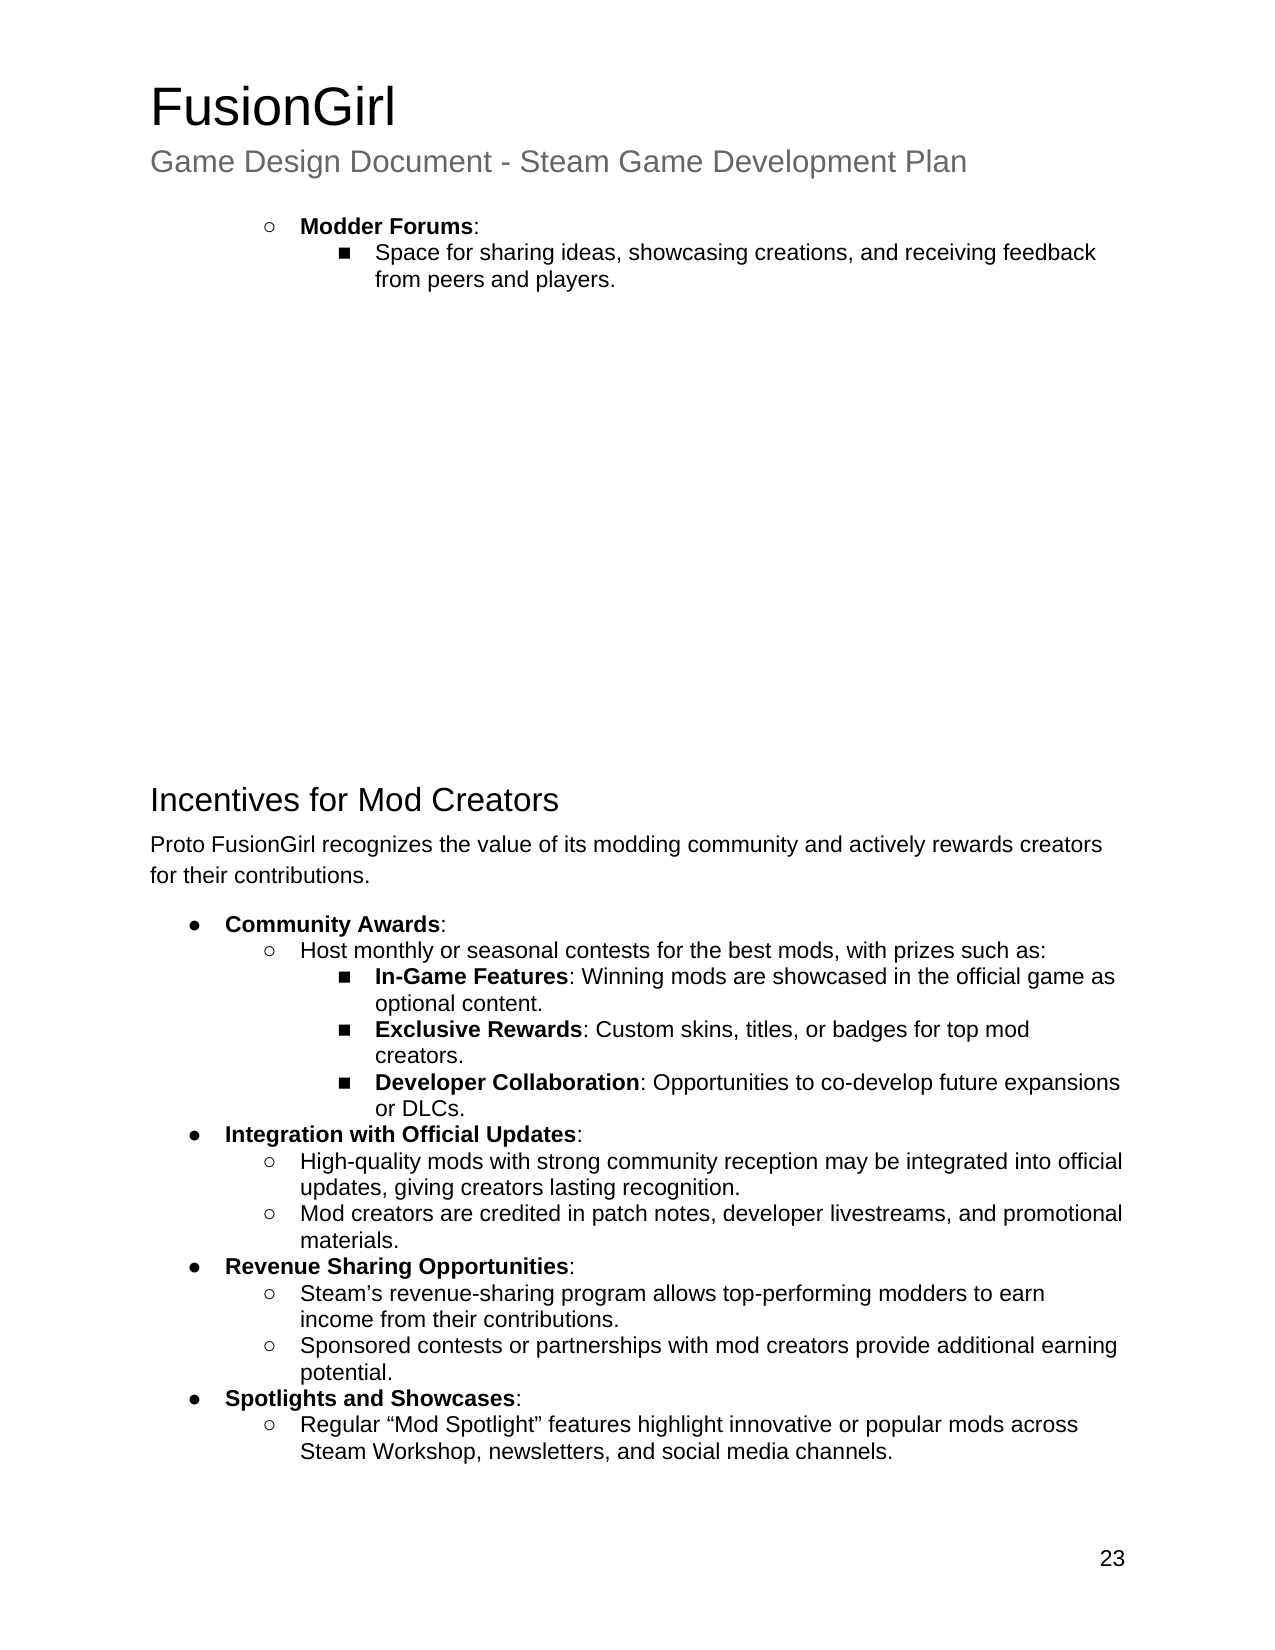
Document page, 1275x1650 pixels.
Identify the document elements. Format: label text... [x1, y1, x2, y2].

subtitle Incentives for Mod Creators [150, 780, 1125, 819]
list Sponsored contests or partnerships with mod creators provide additional earning potential. [262, 1332, 1125, 1385]
list Space for sharing ideas, showcasing creations, and receiving feedback from peers and players. [337, 239, 1125, 292]
list In-Game Features: Winning mods are showcased in the official game as optional content. [337, 963, 1125, 1016]
list Revenue Sharing Opportunities: [187, 1253, 1125, 1279]
list Modder Forums: [262, 213, 1125, 239]
text Proto FusionGirl recognizes the value of its modding community and actively rewards creators for their contributions. [150, 831, 1125, 888]
list Exclusive Rewards: Custom skins, titles, or badges for top mod creators. [337, 1016, 1125, 1069]
list Spotlights and Showcases: [187, 1385, 1125, 1411]
list Host monthly or seasonal contests for the best mods, with prizes such as: [262, 937, 1125, 963]
list Steam’s revenue-sharing program allows top-performing modders to earn income from their contributions. [262, 1279, 1125, 1332]
list High-quality mods with strong community reception may be integrated into official updates, giving creators lasting recognition. [262, 1148, 1125, 1200]
list Mod creators are credited in patch notes, developer livestreams, and promotional materials. [262, 1200, 1125, 1253]
list Regular “Mod Spotlight” features highlight innovative or popular mods across Steam Workshop, newsletters, and social media channels. [262, 1411, 1125, 1464]
list Developer Collaboration: Opportunities to co-develop future expansions or DLCs. [337, 1069, 1125, 1121]
list Integration with Official Updates: [187, 1121, 1125, 1148]
list Community Awards: [187, 911, 1125, 937]
